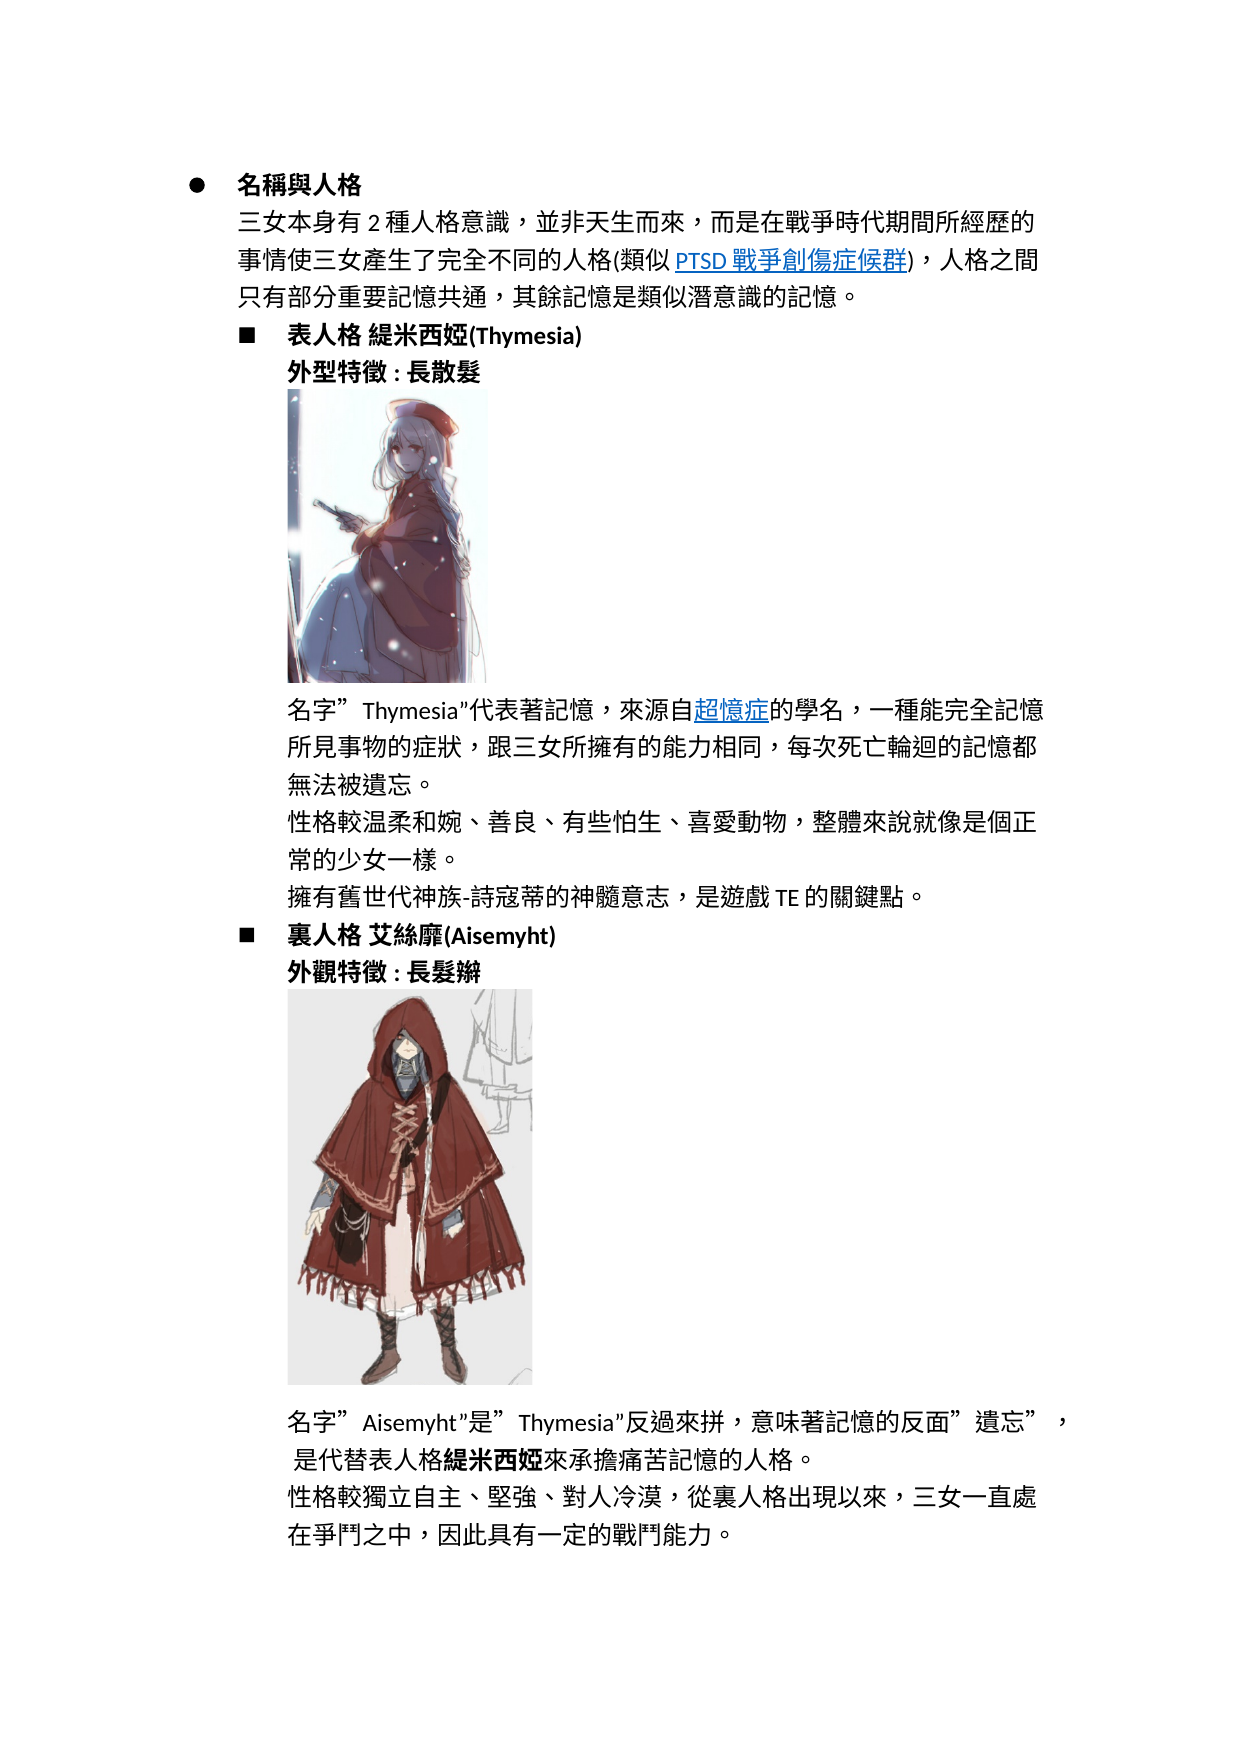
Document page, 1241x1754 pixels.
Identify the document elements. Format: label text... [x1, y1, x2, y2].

list 表人格 緹米西婭(Thymesia) 外型特徵 : 長散髮 名字”Thymesia”代表著記憶，來源自超憶症的學名，一種能完全記憶所見事物的症狀，跟三女所擁有的能力相同，每次死亡輪迴的記憶都無法被遺忘。 性格較温柔和婉、善良、有些怕生、喜愛動物，整體來說就像是個正常的少女一樣。 擁有舊世代神族-詩寇蒂的神髓意志，是遊戲TE的關鍵點。 [237, 314, 1053, 914]
picture [287, 389, 488, 683]
picture [287, 989, 533, 1385]
list 裏人格 艾絲靡(Aisemyht) 外觀特徵 : 長髮辮 名字”Aisemyht”是”Thymesia”反過來拼，意味著記憶的反面”遺忘”， 是代替表人格緹米西婭來承擔痛苦記憶的人格。 性格較獨立自主、堅強、對人冷漠，從裏人格出現以來，三女一直處在爭鬥之中，因此具有一定的戰鬥能力。 [237, 914, 1053, 1552]
list 名稱與人格 三女本身有2種人格意識，並非天生而來，而是在戰爭時代期間所經歷的事情使三女產生了完全不同的人格(類似PTSD戰爭創傷症候群)，人格之間只有部分重要記憶共通，其餘記憶是類似潛意識的記憶。 [187, 164, 1053, 314]
